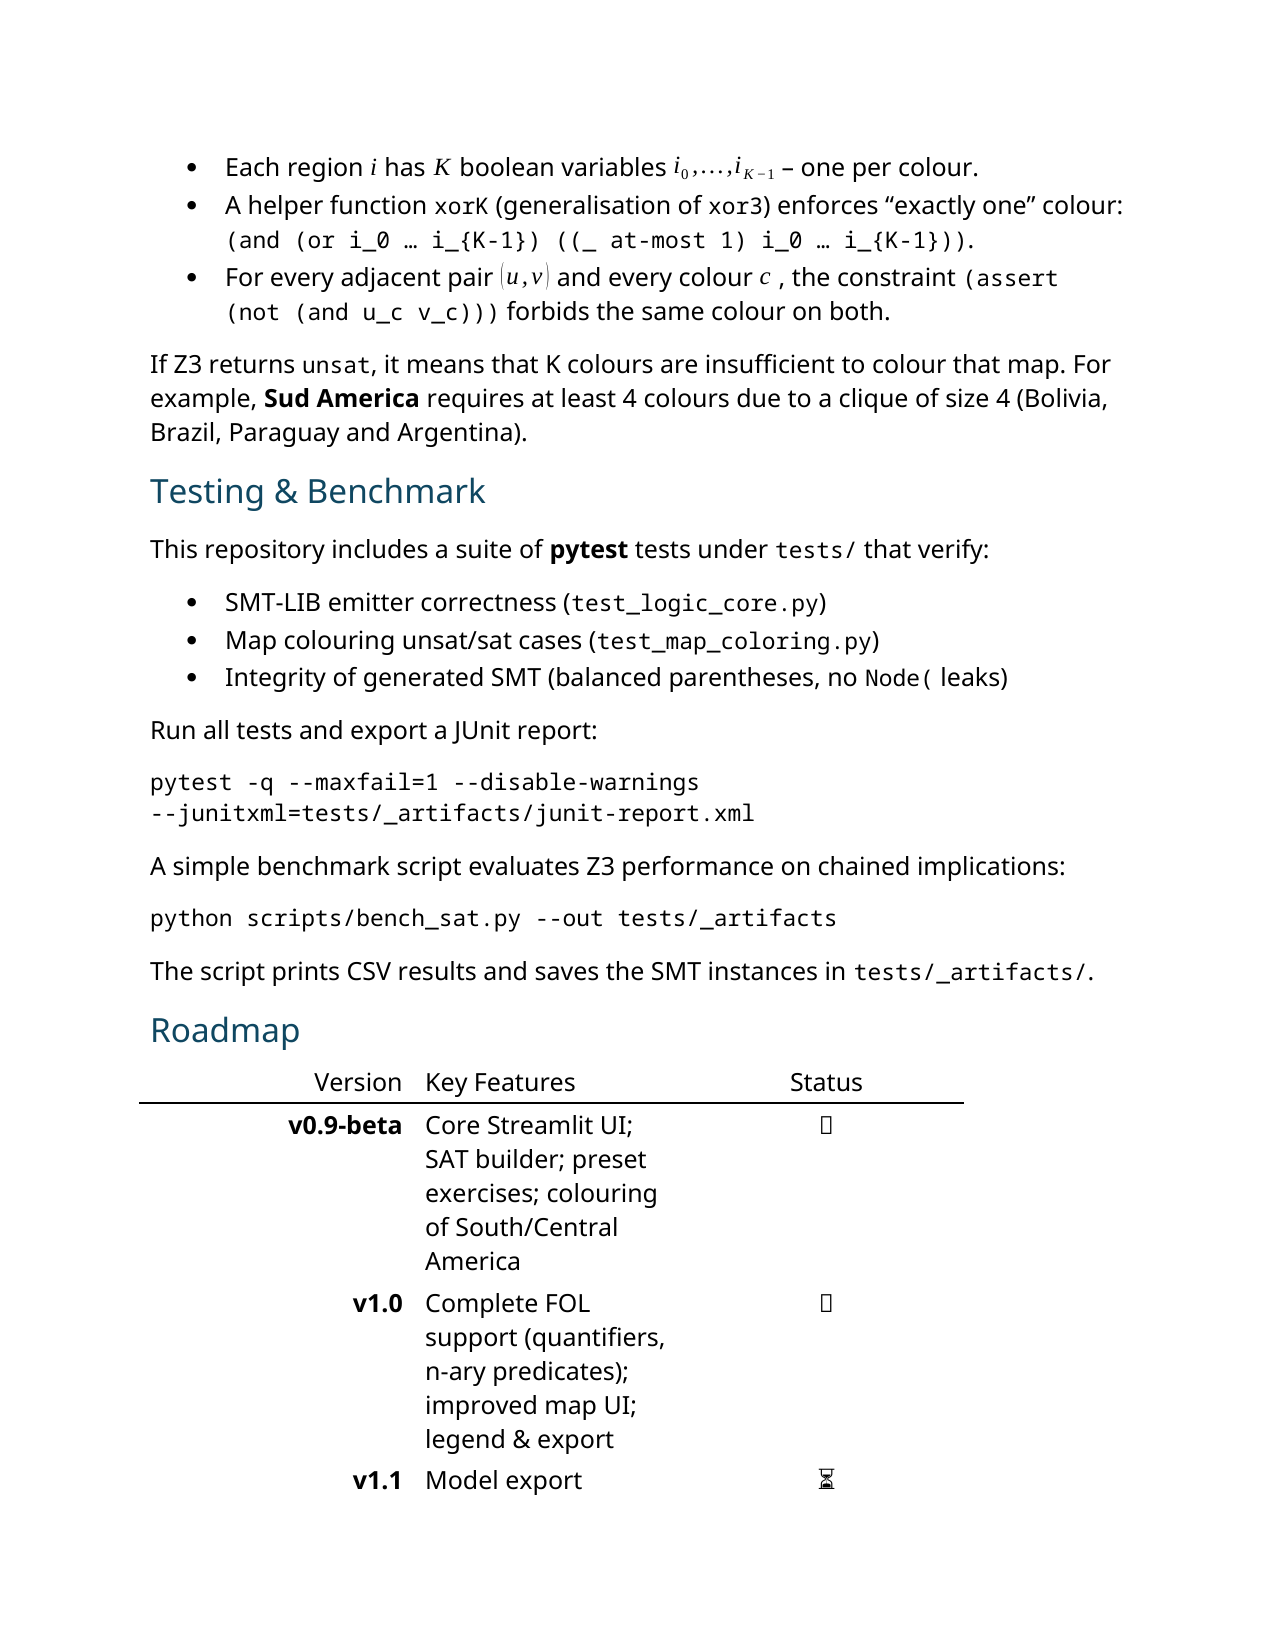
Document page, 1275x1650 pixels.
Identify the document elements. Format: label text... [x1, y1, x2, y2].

list Integrity of generated SMT (balanced parentheses, no Node( leaks) [187, 660, 1125, 694]
table_cell Core Streamlit UI; SAT builder; preset exercises; colouring of South/Central America [414, 1104, 689, 1281]
table_cell v1.0 [139, 1281, 414, 1459]
subtitle Roadmap [150, 1007, 1125, 1052]
table_header Version [139, 1061, 414, 1102]
table_cell ⏳ [689, 1459, 964, 1497]
list Map colouring unsat/sat cases (test_map_coloring.py) [187, 622, 1125, 656]
table_cell v0.9-beta [139, 1104, 414, 1281]
table_cell Complete FOL support (quantifiers, n‑ary predicates); improved map UI; legend & export [414, 1281, 689, 1459]
list SMT‑LIB emitter correctness (test_logic_core.py) [187, 584, 1125, 618]
text A simple benchmark script evaluates Z3 performance on chained implications: [150, 849, 1125, 883]
text If Z3 returns unsat, it means that K colours are insufficient to colour that map. For example, Sud America requires at least 4 colours due to a clique of size 4 (Bolivia, Brazil, Paraguay and Argentina). [150, 347, 1125, 449]
subtitle Testing & Benchmark [150, 467, 1125, 513]
text This repository includes a suite of pytest tests under tests/ that verify: [150, 532, 1125, 566]
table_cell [414, 1459, 689, 1497]
text The script prints CSV results and saves the SMT instances in tests/_artifacts/. [150, 954, 1125, 988]
text Run all tests and export a JUnit report: [150, 713, 1125, 747]
text pytest -q --maxfail=1 --disable-warnings --junitxml=tests/_artifacts/junit-report.xml [150, 766, 1125, 828]
table_header Key Features [414, 1061, 689, 1102]
table_header Status [689, 1061, 964, 1102]
list Each region has boolean variables – one per colour. [187, 150, 1125, 184]
table_cell ✅ [689, 1104, 964, 1281]
table_cell 🚧 [689, 1281, 964, 1459]
table_cell v1.1 [139, 1459, 414, 1497]
text python scripts/bench_sat.py --out tests/_artifacts [150, 902, 1125, 933]
list A helper function xorK (generalisation of xor3) enforces “exactly one” colour: (and (or i_0 … i_{K-1}) ((_ at-most 1) i_0 … i_{K-1})). [187, 188, 1125, 256]
list For every adjacent pair and every colour , the constraint (assert (not (and u_c v_c))) forbids the same colour on both. [187, 260, 1125, 328]
